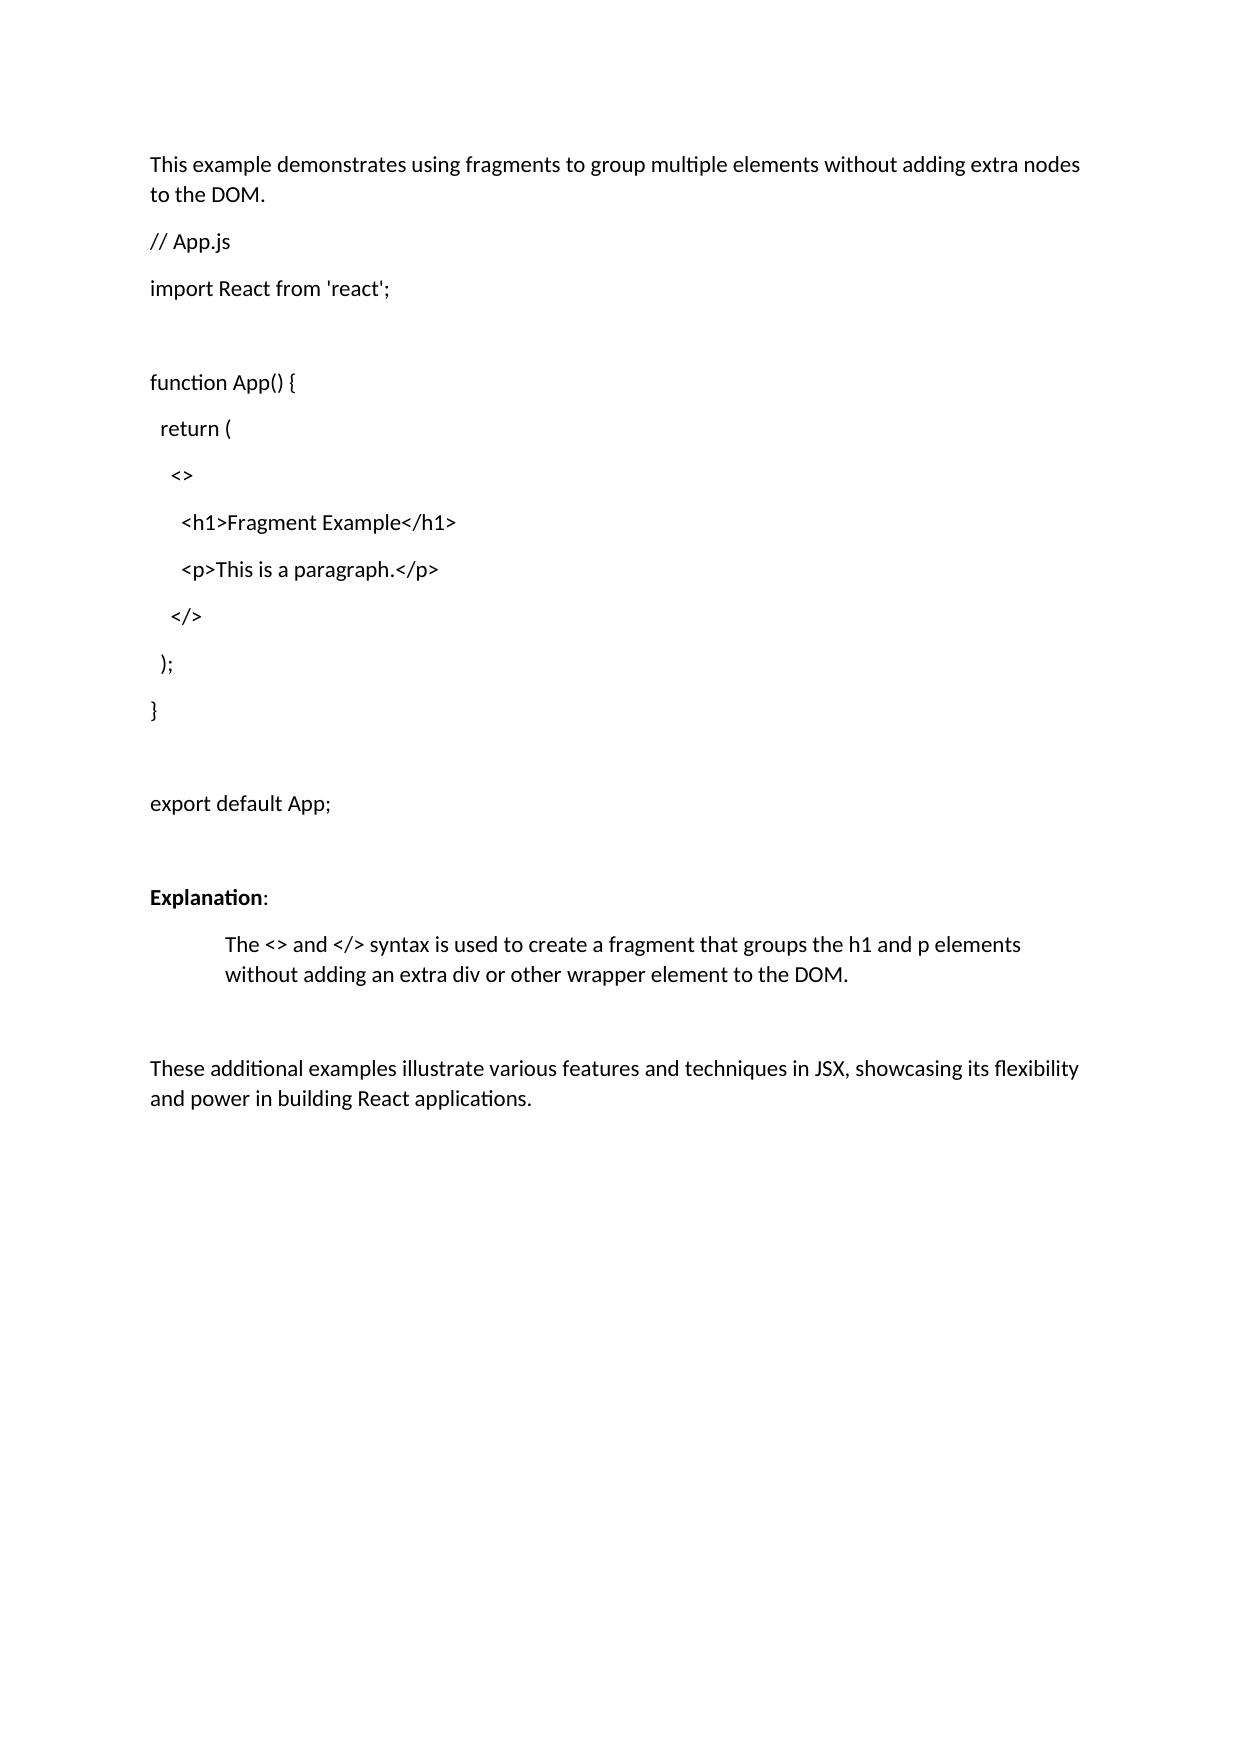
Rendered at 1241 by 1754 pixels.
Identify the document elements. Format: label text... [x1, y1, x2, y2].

text } [150, 696, 1090, 724]
text The <> and </> syntax is used to create a fragment that groups the h1 and p elements without adding an extra div or other wrapper element to the DOM. [225, 930, 1090, 988]
text ); [150, 649, 1090, 677]
text Explanation: [150, 883, 1090, 911]
text These additional examples illustrate various features and techniques in JSX, showcasing its flexibility and power in building React applications. [150, 1054, 1090, 1112]
text <p>This is a paragraph.</p> [150, 555, 1090, 583]
text return ( [150, 414, 1090, 443]
text <> [150, 461, 1090, 489]
text function App() { [150, 368, 1090, 396]
text <h1>Fragment Example</h1> [150, 508, 1090, 536]
text // App.js [150, 227, 1090, 255]
text export default App; [150, 789, 1090, 818]
text This example demonstrates using fragments to group multiple elements without adding extra nodes to the DOM. [150, 150, 1090, 208]
text </> [150, 602, 1090, 630]
text import React from 'react'; [150, 274, 1090, 302]
